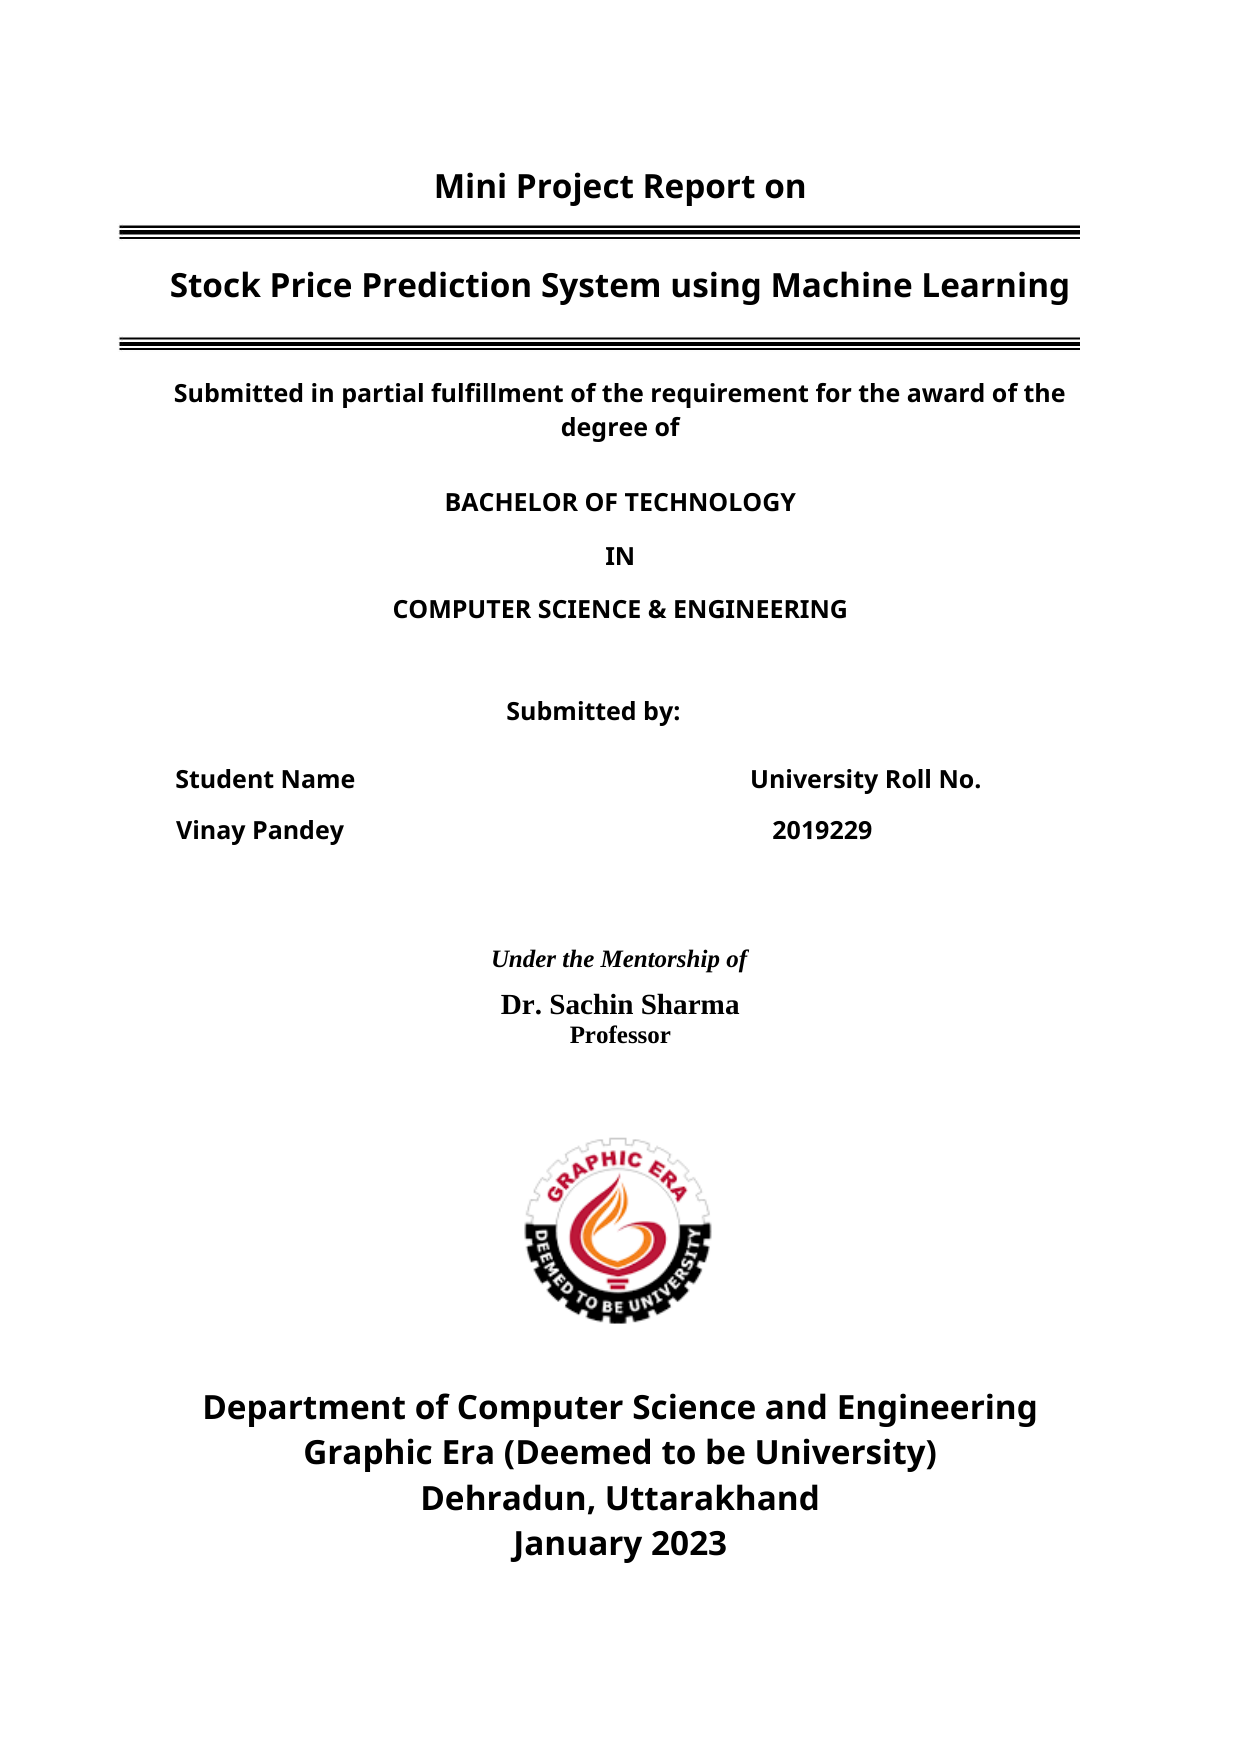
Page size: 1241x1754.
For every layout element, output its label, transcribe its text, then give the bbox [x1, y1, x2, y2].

text Under the Mentorship of [150, 944, 1090, 973]
picture [117, 223, 1082, 241]
text BACHELOR OF TECHNOLOGY [150, 485, 1090, 519]
picture [520, 1135, 720, 1327]
text Mini Project Report on [150, 162, 1090, 208]
text Department of Computer Science and Engineering [150, 1384, 1090, 1429]
text January 2023 [150, 1520, 1090, 1565]
text Professor [150, 1021, 1090, 1049]
text Dehradun, Uttarakhand [150, 1474, 1090, 1520]
text Stock Price Prediction System using Machine Learning [150, 261, 1090, 307]
text Student Name University Roll No. [169, 762, 1090, 796]
text Vinay Pandey 2019229 [150, 813, 1090, 847]
text Submitted in partial fulfillment of the requirement for the award of the degree of [150, 375, 1090, 443]
text Graphic Era (Deemed to be University) [150, 1429, 1090, 1474]
text Submitted by: [506, 694, 1090, 728]
picture [117, 335, 1082, 352]
text COMPUTER SCIENCE & ENGINEERING [150, 592, 1090, 626]
text IN [150, 538, 1090, 572]
text Dr. Sachin Sharma [150, 987, 1090, 1021]
